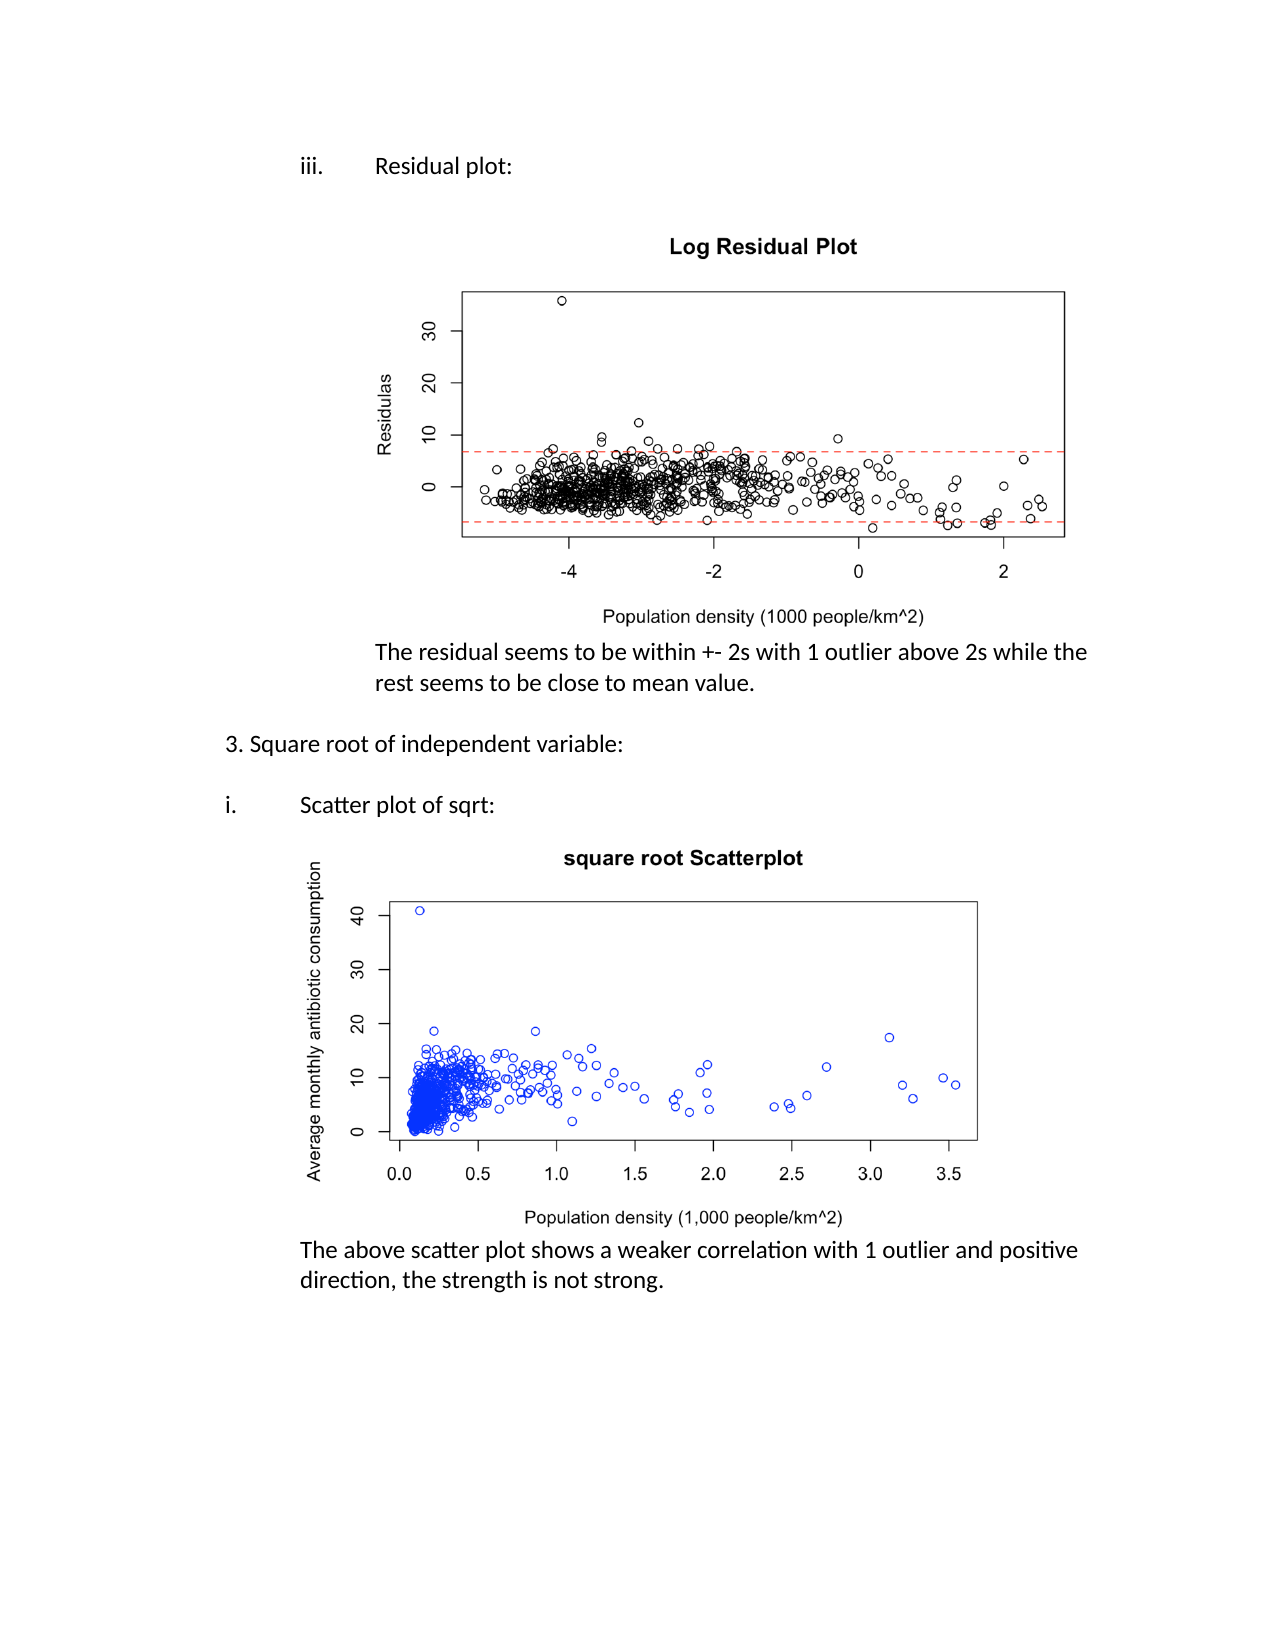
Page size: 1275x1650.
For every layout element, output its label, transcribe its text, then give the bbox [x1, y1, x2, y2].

picture [375, 211, 1082, 637]
list The above scatter plot shows a weaker correlation with 1 outlier and positive direction, the strength is not strong. [300, 1234, 1125, 1295]
list Scatter plot of sqrt: [225, 789, 1125, 819]
picture [300, 819, 989, 1234]
text 3. Square root of independent variable: [150, 728, 1125, 758]
list Residual plot: [300, 150, 1125, 181]
list The residual seems to be within +- 2s with 1 outlier above 2s while the rest seems to be close to mean value. [375, 636, 1125, 697]
